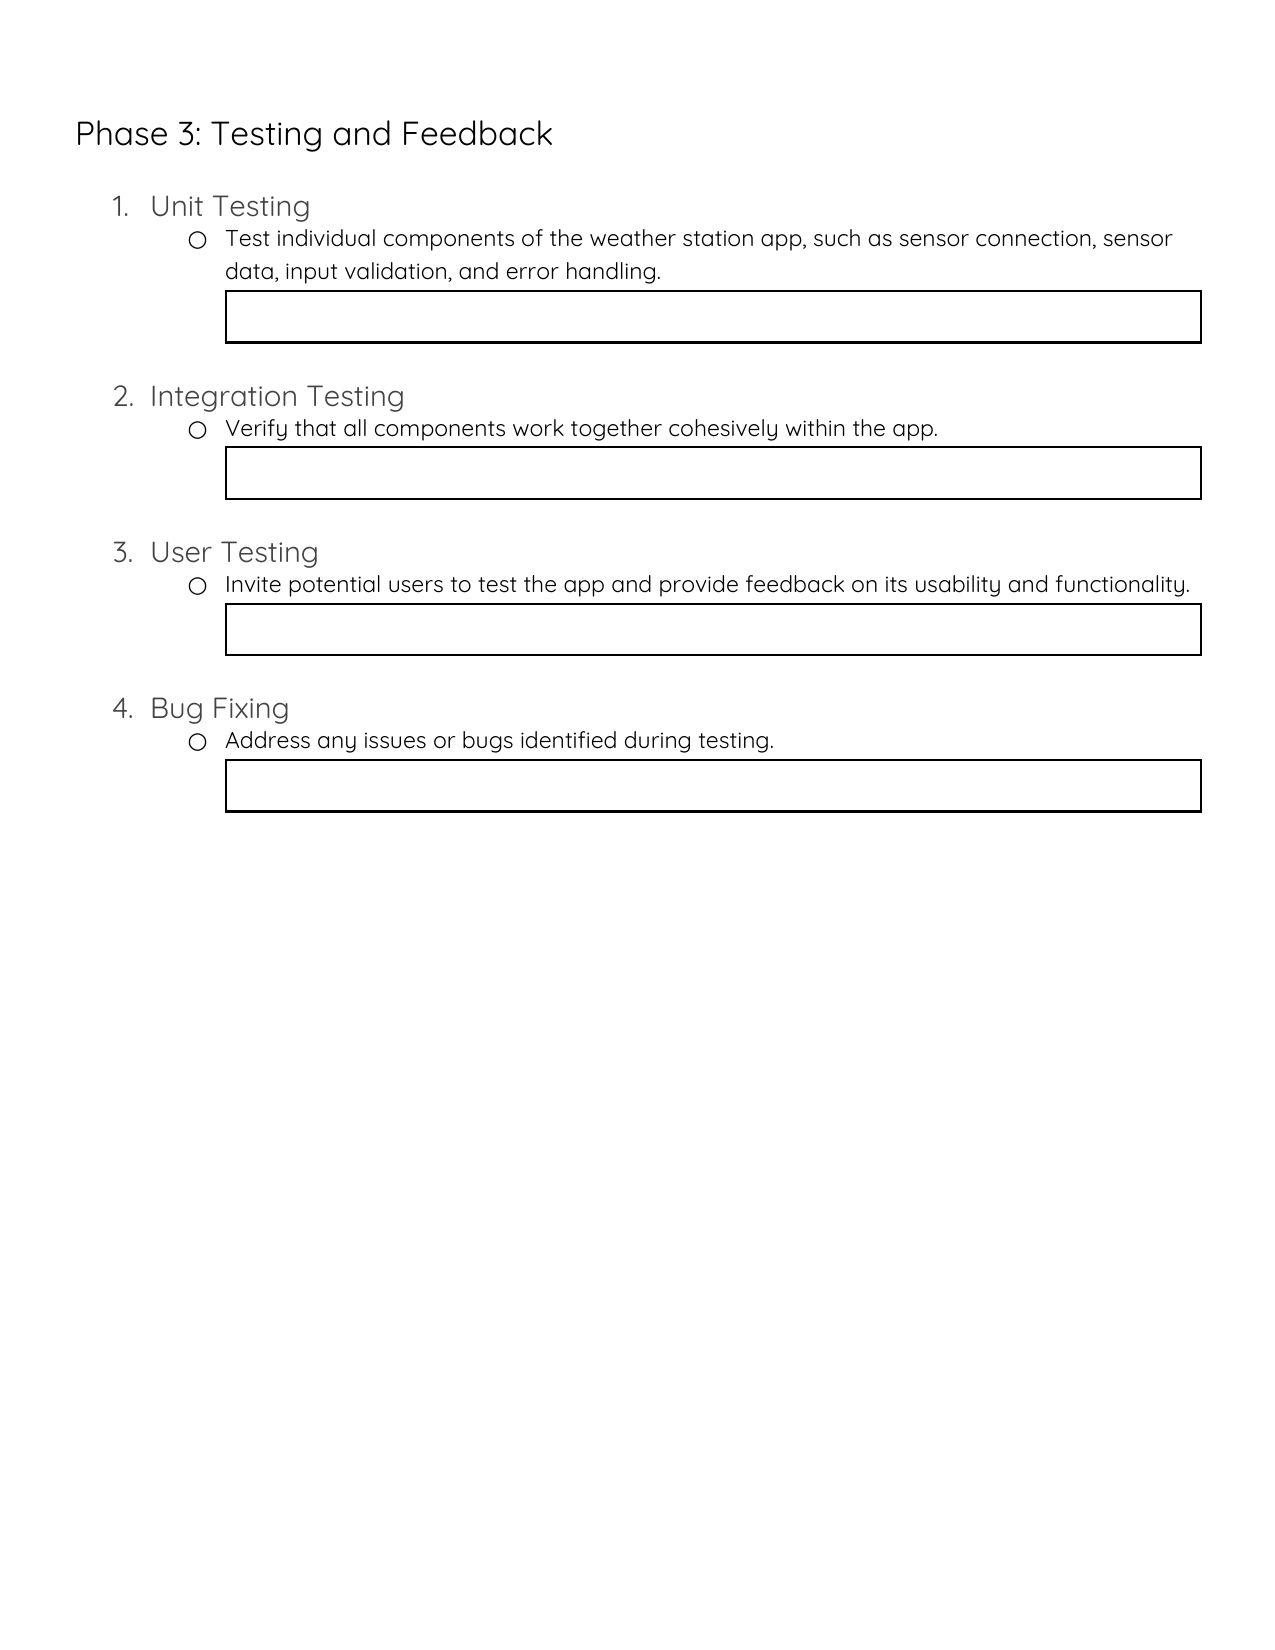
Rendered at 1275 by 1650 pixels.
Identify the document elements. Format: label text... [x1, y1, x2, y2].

table_header [227, 761, 1200, 810]
subtitle Integration Testing [112, 377, 1200, 413]
subtitle Unit Testing [112, 187, 1200, 224]
list Invite potential users to test the app and provide feedback on its usability and functionality. [187, 569, 1200, 598]
subtitle Phase 3: Testing and Feedback [75, 112, 1200, 154]
list Test individual components of the weather station app, such as sensor connection, sensor data, input validation, and error handling. [187, 224, 1200, 286]
list Address any issues or bugs identified during testing. [187, 726, 1200, 754]
subtitle User Testing [112, 533, 1200, 569]
table_header [227, 448, 1200, 498]
list Verify that all components work together cohesively within the app. [187, 413, 1200, 442]
table_header [227, 292, 1200, 341]
table_header [227, 605, 1200, 654]
subtitle Bug Fixing [112, 689, 1200, 726]
